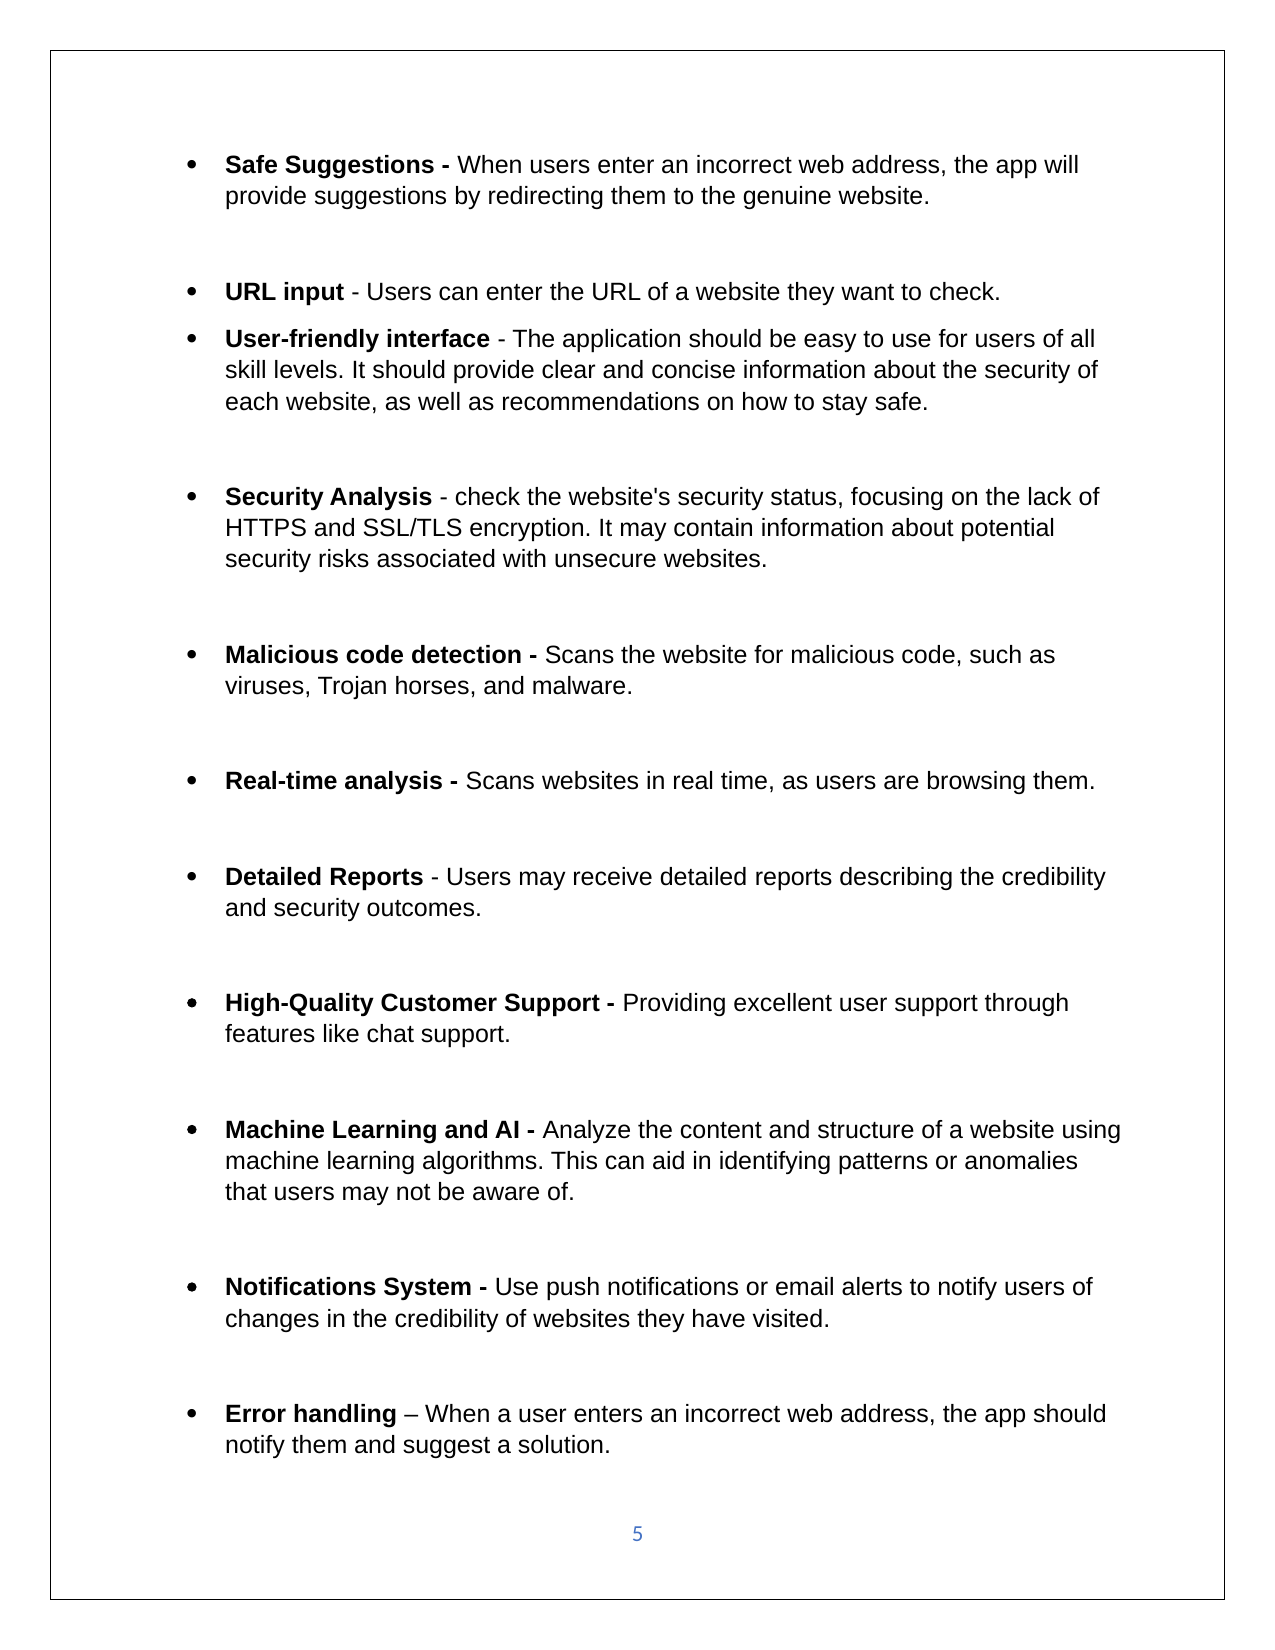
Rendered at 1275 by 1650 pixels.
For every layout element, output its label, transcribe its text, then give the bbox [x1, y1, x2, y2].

list Safe Suggestions - When users enter an incorrect web address, the app will provide suggestions by redirecting them to the genuine website. [187, 150, 1125, 210]
list Machine Learning and AI - Analyze the content and structure of a website using machine learning algorithms. This can aid in identifying patterns or anomalies that users may not be aware of. [187, 1115, 1125, 1206]
list User-friendly interface - The application should be easy to use for users of all skill levels. It should provide clear and concise information about the security of each website, as well as recommendations on how to stay safe. [187, 324, 1125, 415]
list High-Quality Customer Support - Providing excellent user support through features like chat support. [187, 988, 1125, 1048]
list Notifications System - Use push notifications or email alerts to notify users of changes in the credibility of websites they have visited. [187, 1272, 1125, 1332]
list URL input - Users can enter the URL of a website they want to check. [187, 277, 1125, 305]
list Error handling – When a user enters an incorrect web address, the app should notify them and suggest a solution. [187, 1399, 1125, 1459]
list Malicious code detection - Scans the website for malicious code, such as viruses, Trojan horses, and malware. [187, 639, 1125, 699]
list Real-time analysis - Scans websites in real time, as users are browsing them. [187, 766, 1125, 795]
list Detailed Reports - Users may receive detailed reports describing the credibility and security outcomes. [187, 862, 1125, 922]
list Security Analysis - check the website's security status, focusing on the lack of HTTPS and SSL/TLS encryption. It may contain information about potential security risks associated with unsecure websites. [187, 482, 1125, 573]
